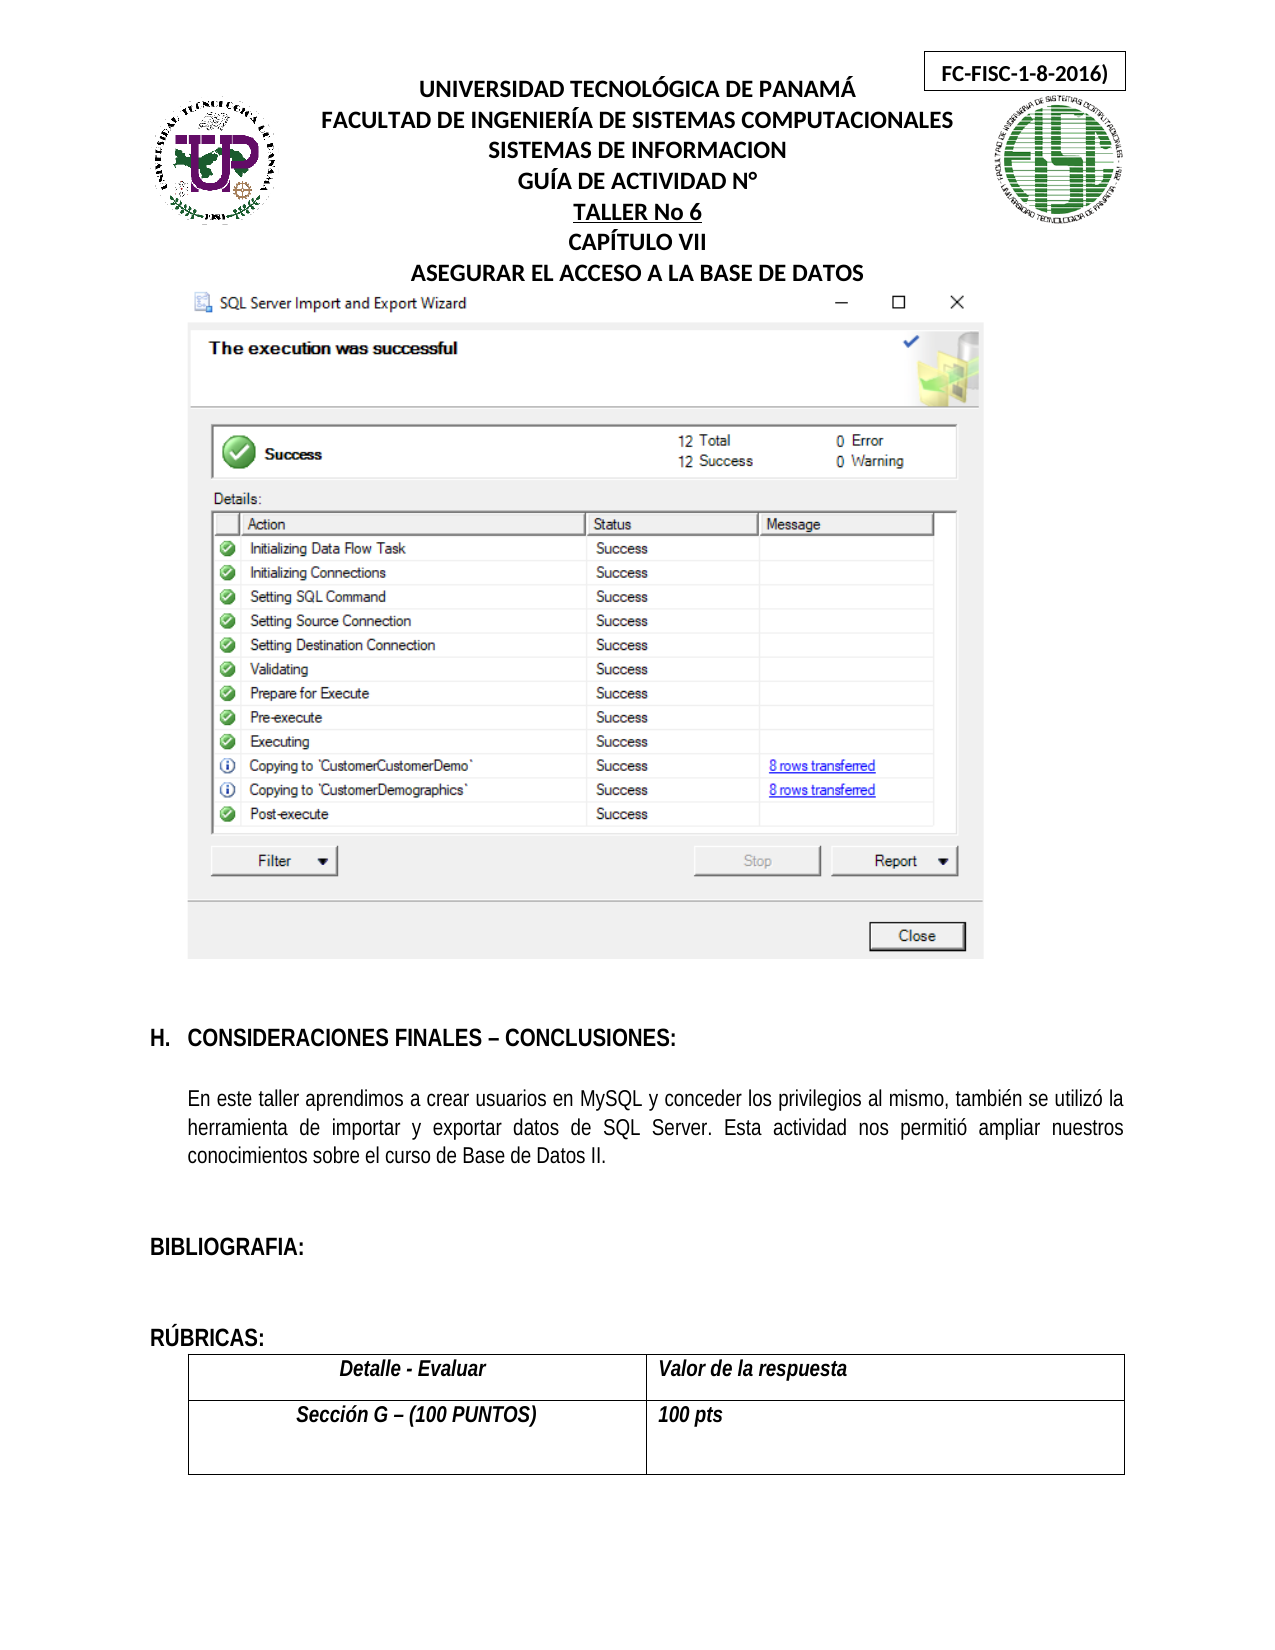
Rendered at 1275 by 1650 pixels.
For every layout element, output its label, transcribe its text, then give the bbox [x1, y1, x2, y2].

list En este taller aprendimos a crear usuarios en MySQL y conceder los privilegios al mismo, también se utilizó la herramienta de importar y exportar datos de SQL Server. Esta actividad nos permitió ampliar nuestros conocimientos sobre el curso de Base de Datos II. [187, 1085, 1125, 1168]
text BIBLIOGRAFIA: [150, 1232, 1125, 1261]
picture [150, 96, 279, 225]
picture [187, 287, 984, 959]
table_cell Sección G – (100 PUNTOS) [189, 1401, 646, 1474]
table_cell 100 pts [647, 1401, 1124, 1474]
list CONSIDERACIONES FINALES – CONCLUSIONES: [150, 1023, 1125, 1052]
picture [990, 91, 1125, 226]
text RÚBRICAS: [150, 1322, 1125, 1351]
table_header Detalle - Evaluar [189, 1355, 646, 1399]
table_header Valor de la respuesta [647, 1355, 1124, 1399]
